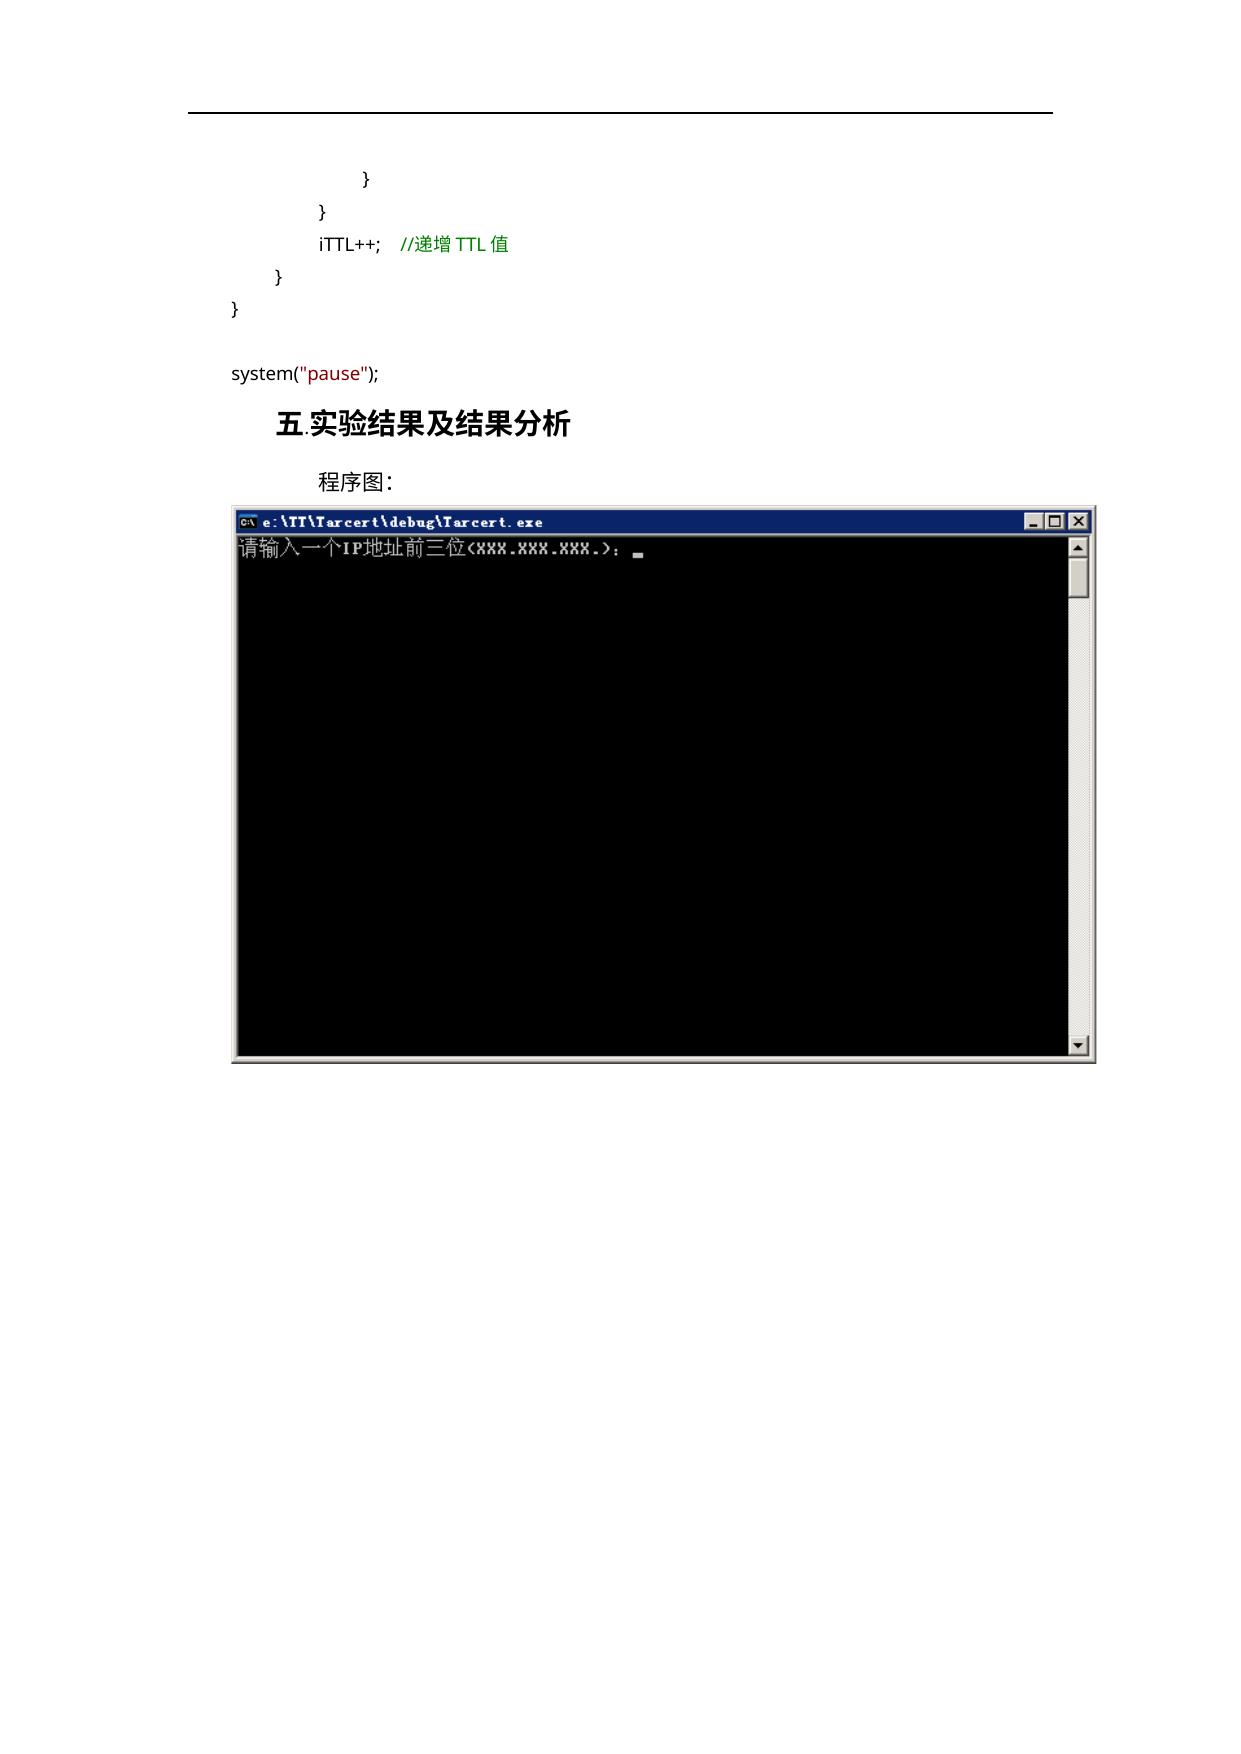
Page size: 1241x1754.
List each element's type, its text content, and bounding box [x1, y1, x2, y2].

text system("pause"); [187, 357, 1053, 389]
text } [187, 194, 1053, 227]
list 五.实验结果及结果分析 [275, 389, 1053, 454]
text } [187, 162, 1053, 194]
text } [187, 292, 1053, 324]
picture [231, 505, 1097, 1064]
text 程序图： [187, 465, 1053, 497]
text iTTL++; //递增TTL值 [187, 227, 1053, 259]
text } [187, 259, 1053, 292]
